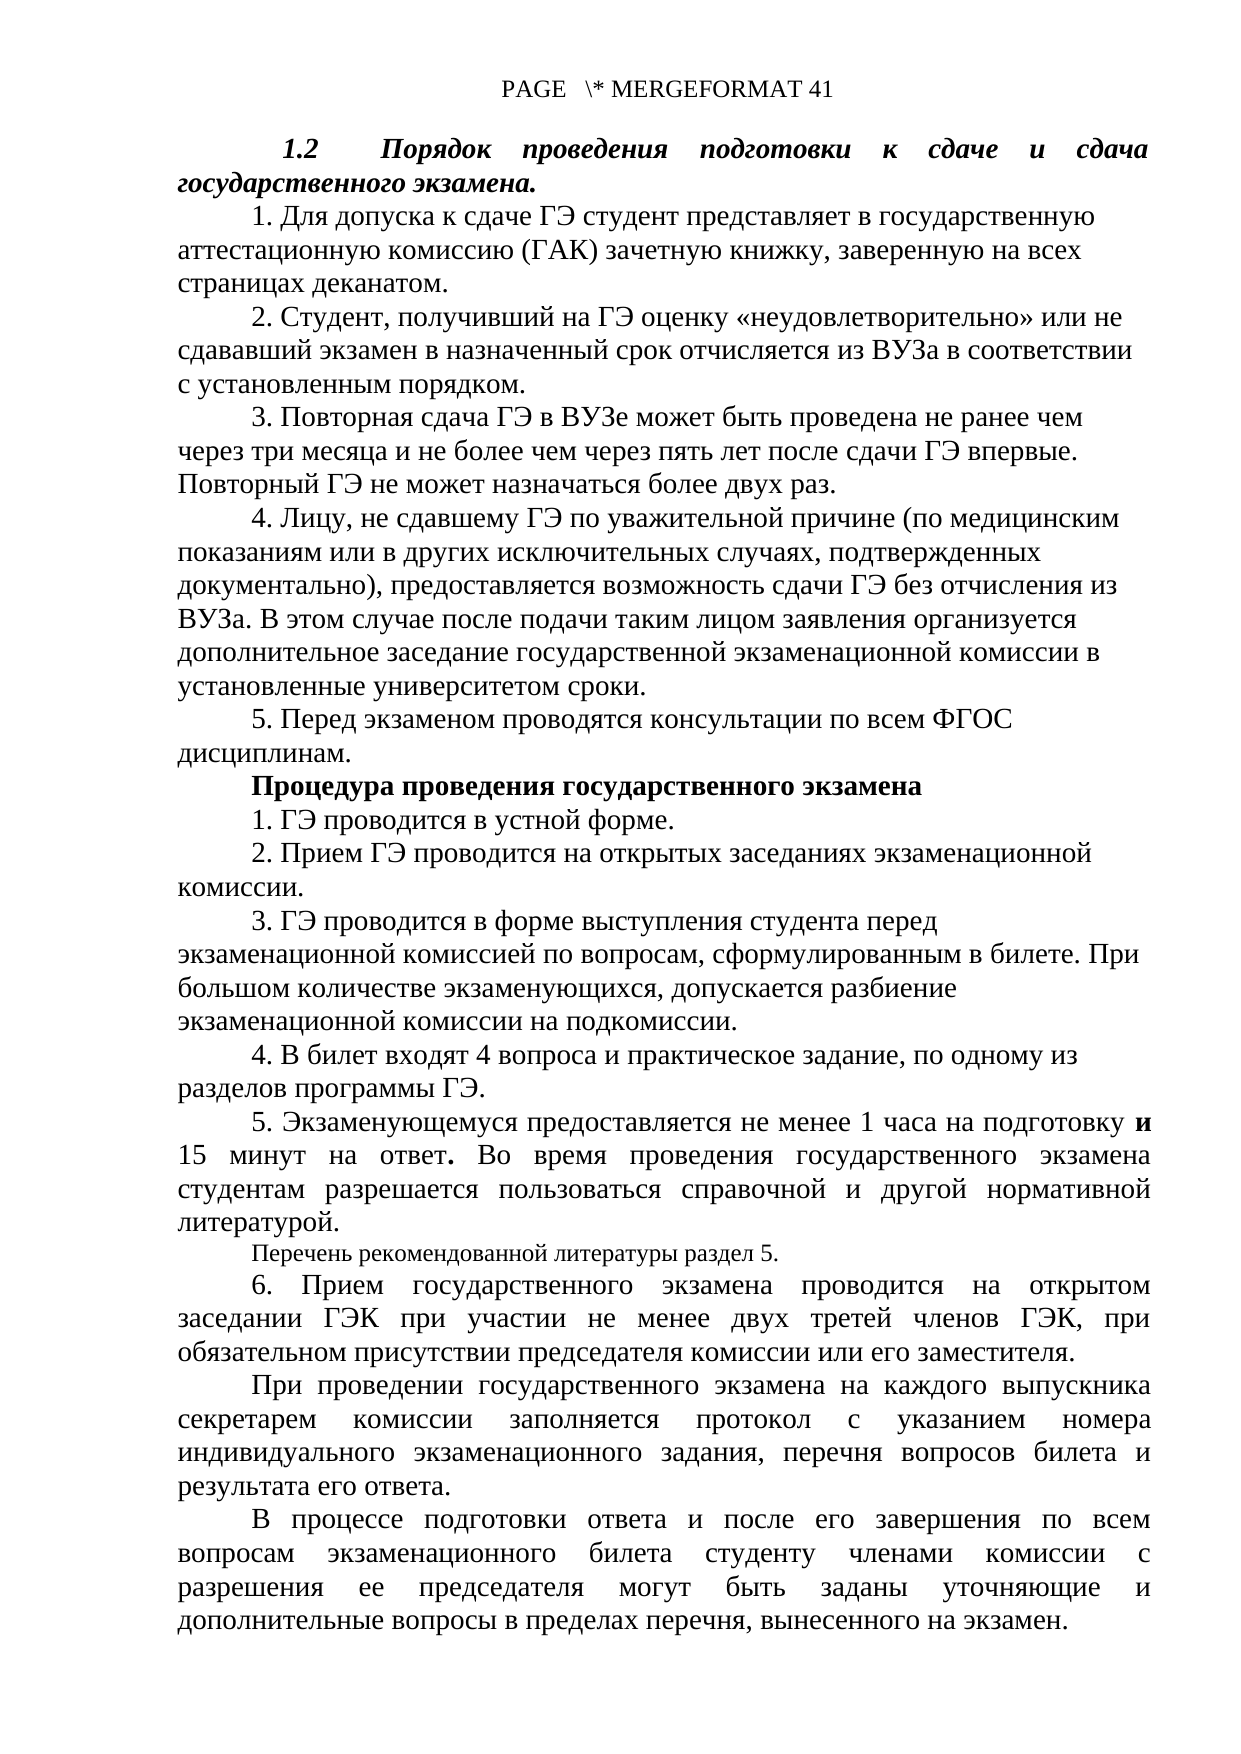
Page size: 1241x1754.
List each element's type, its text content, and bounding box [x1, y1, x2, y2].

text 4. В билет входят 4 вопроса и практическое задание, по одному из разделов программы ГЭ. [177, 1037, 1152, 1104]
text 5. Перед экзаменом проводятся консультации по всем ФГОС дисциплинам. [177, 701, 1152, 768]
text 2. Студент, получивший на ГЭ оценку «неудовлетворительно» или не сдававший экзамен в назначенный срок отчисляется из ВУЗа в соответствии с установленным порядком. [177, 299, 1152, 399]
text Процедура проведения государственного экзамена [177, 768, 1152, 802]
text При проведении государственного экзамена на каждого выпускника секретарем комиссии заполняется протокол с указанием номера индивидуального экзаменационного задания, перечня вопросов билета и результата его ответа. [177, 1367, 1152, 1502]
text 5. Экзаменующемуся предоставляется не менее 1 часа на подготовку и 15 минут на ответ. Во время проведения государственного экзамена студентам разрешается пользоваться справочной и другой нормативной литературой. [177, 1104, 1152, 1238]
text 1. ГЭ проводится в устной форме. [177, 802, 1152, 836]
text 4. Лицу, не сдавшему ГЭ по уважительной причине (по медицинским показаниям или в других исключительных случаях, подтвержденных документально), предоставляется возможность сдачи ГЭ без отчисления из ВУЗа. В этом случае после подачи таким лицом заявления организуется дополнительное заседание государственной экзаменационной комиссии в установленные университетом сроки. [177, 500, 1152, 701]
text 3. ГЭ проводится в форме выступления студента перед экзаменационной комиссией по вопросам, сформулированным в билете. При большом количестве экзаменующихся, допускается разбиение экзаменационной комиссии на подкомиссии. [177, 903, 1152, 1037]
text 2. Прием ГЭ проводится на открытых заседаниях экзаменационной комиссии. [177, 836, 1152, 903]
text 1. Для допуска к сдаче ГЭ студент представляет в государственную аттестационную комиссию (ГАК) зачетную книжку, заверенную на всех страницах деканатом. [177, 198, 1152, 299]
text В процессе подготовки ответа и после его завершения по всем вопросам экзаменационного билета студенту членами комиссии с разрешения ее председателя могут быть заданы уточняющие и дополнительные вопросы в пределах перечня, вынесенного на экзамен. [177, 1502, 1152, 1636]
text 3. Повторная сдача ГЭ в ВУЗе может быть проведена не ранее чем через три месяца и не более чем через пять лет после сдачи ГЭ впервые. Повторный ГЭ не может назначаться более двух раз. [177, 399, 1152, 500]
text Перечень рекомендованной литературы раздел 5. [177, 1238, 1152, 1267]
text 6. Прием государственного экзамена проводится на открытом заседании ГЭК при участии не менее двух третей членов ГЭК, при обязательном присутствии председателя комиссии или его заместителя. [177, 1267, 1152, 1367]
subtitle 1.2 Порядок проведения подготовки к сдаче и сдача государственного экзамена. [177, 131, 1152, 198]
